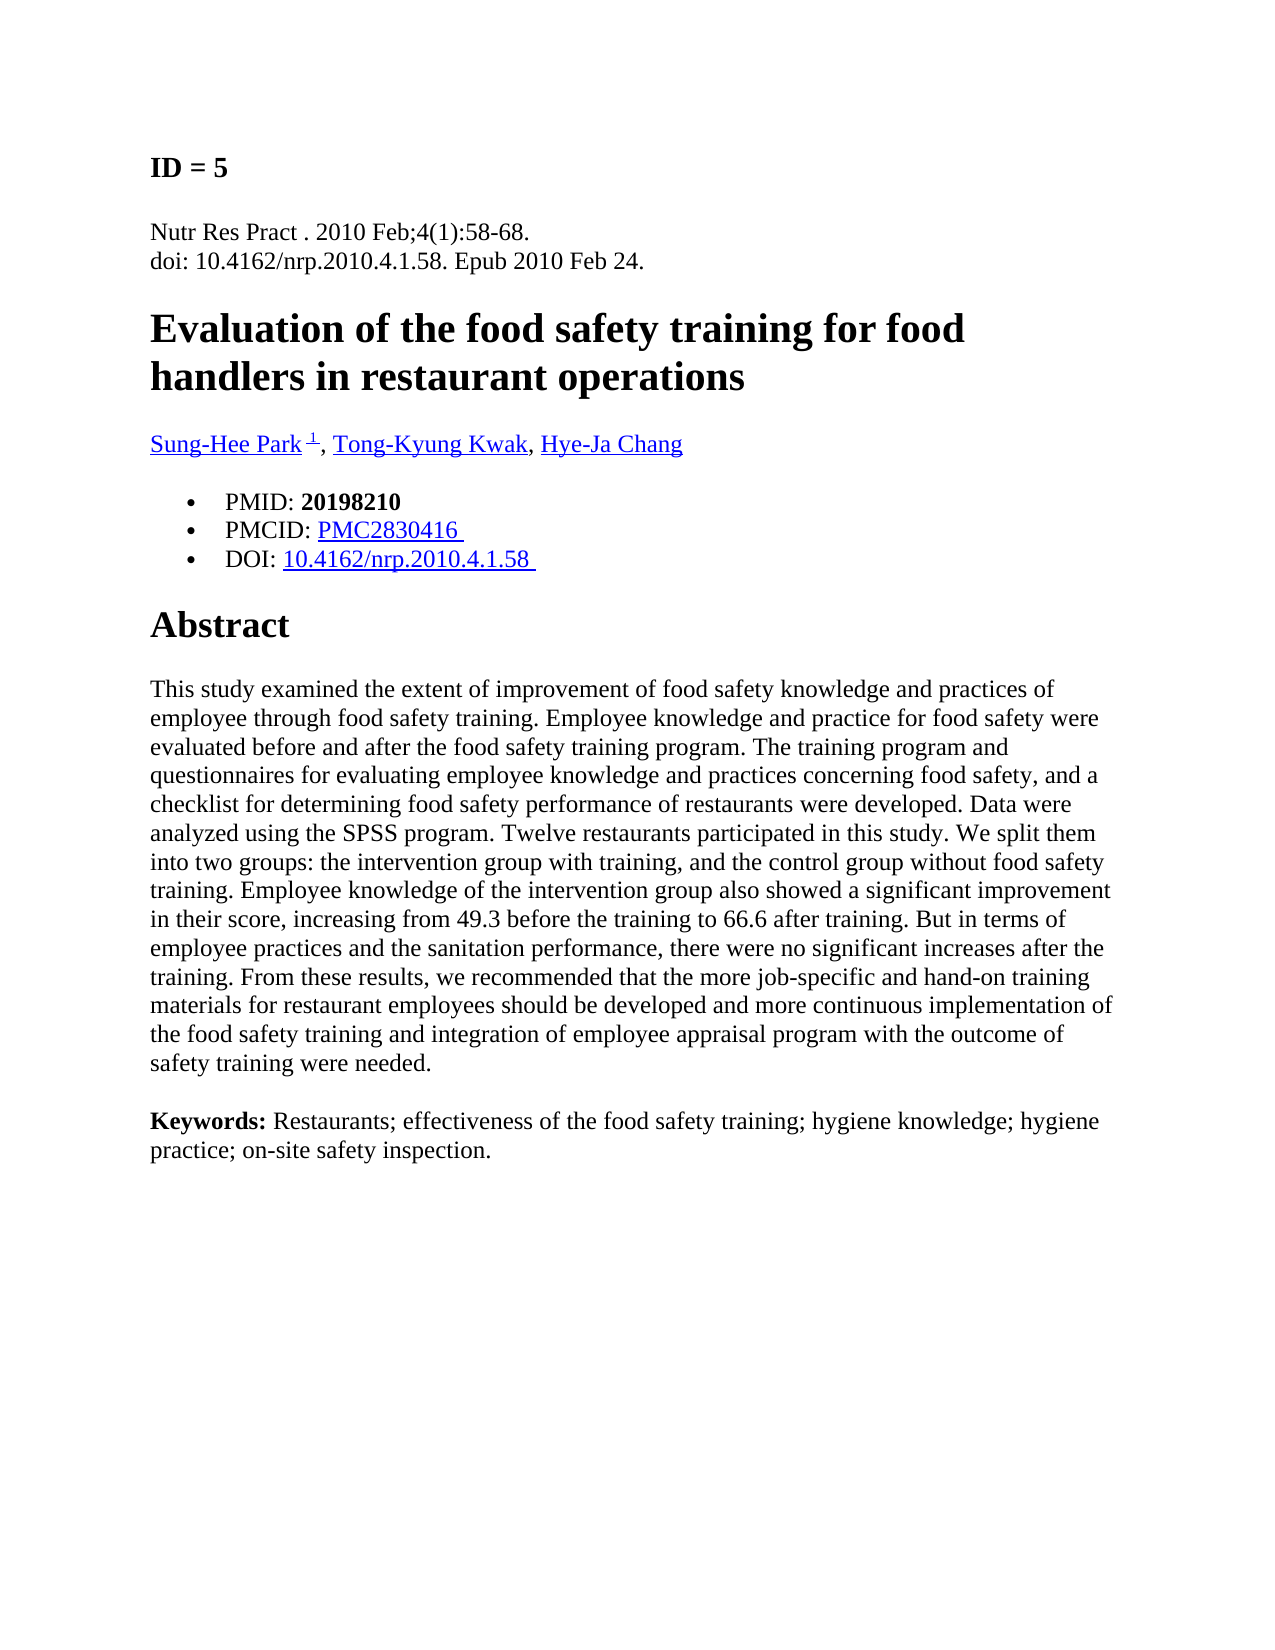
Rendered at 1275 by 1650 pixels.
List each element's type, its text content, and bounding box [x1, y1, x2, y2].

text Sung-Hee Park 1 , Tong-Kyung Kwak, Hye-Ja Chang [150, 429, 1125, 457]
list PMCID: PMC2830416 [187, 515, 1125, 544]
list DOI: 10.4162/nrp.2010.4.1.58 [187, 544, 1125, 573]
text Keywords: Restaurants; effectiveness of the food safety training; hygiene knowledge; hygiene practice; on-site safety inspection. [150, 1106, 1125, 1163]
text doi: 10.4162/nrp.2010.4.1.58. Epub 2010 Feb 24. [150, 246, 1125, 274]
text Nutr Res Pract . 2010 Feb;4(1):58-68. [150, 217, 1125, 246]
text Evaluation of the food safety training for food handlers in restaurant operations [150, 304, 1125, 399]
text This study examined the extent of improvement of food safety knowledge and practices of employee through food safety training. Employee knowledge and practice for food safety were evaluated before and after the food safety training program. The training program and questionnaires for evaluating employee knowledge and practices concerning food safety, and a checklist for determining food safety performance of restaurants were developed. Data were analyzed using the SPSS program. Twelve restaurants participated in this study. We split them into two groups: the intervention group with training, and the control group without food safety training. Employee knowledge of the intervention group also showed a significant improvement in their score, increasing from 49.3 before the training to 66.6 after training. But in terms of employee practices and the sanitation performance, there were no significant increases after the training. From these results, we recommended that the more job-specific and hand-on training materials for restaurant employees should be developed and more continuous implementation of the food safety training and integration of employee appraisal program with the outcome of safety training were needed. [150, 674, 1125, 1077]
text ID = 5 [150, 150, 1125, 183]
list PMID: 20198210 [187, 487, 1125, 515]
text Abstract [150, 602, 1125, 645]
